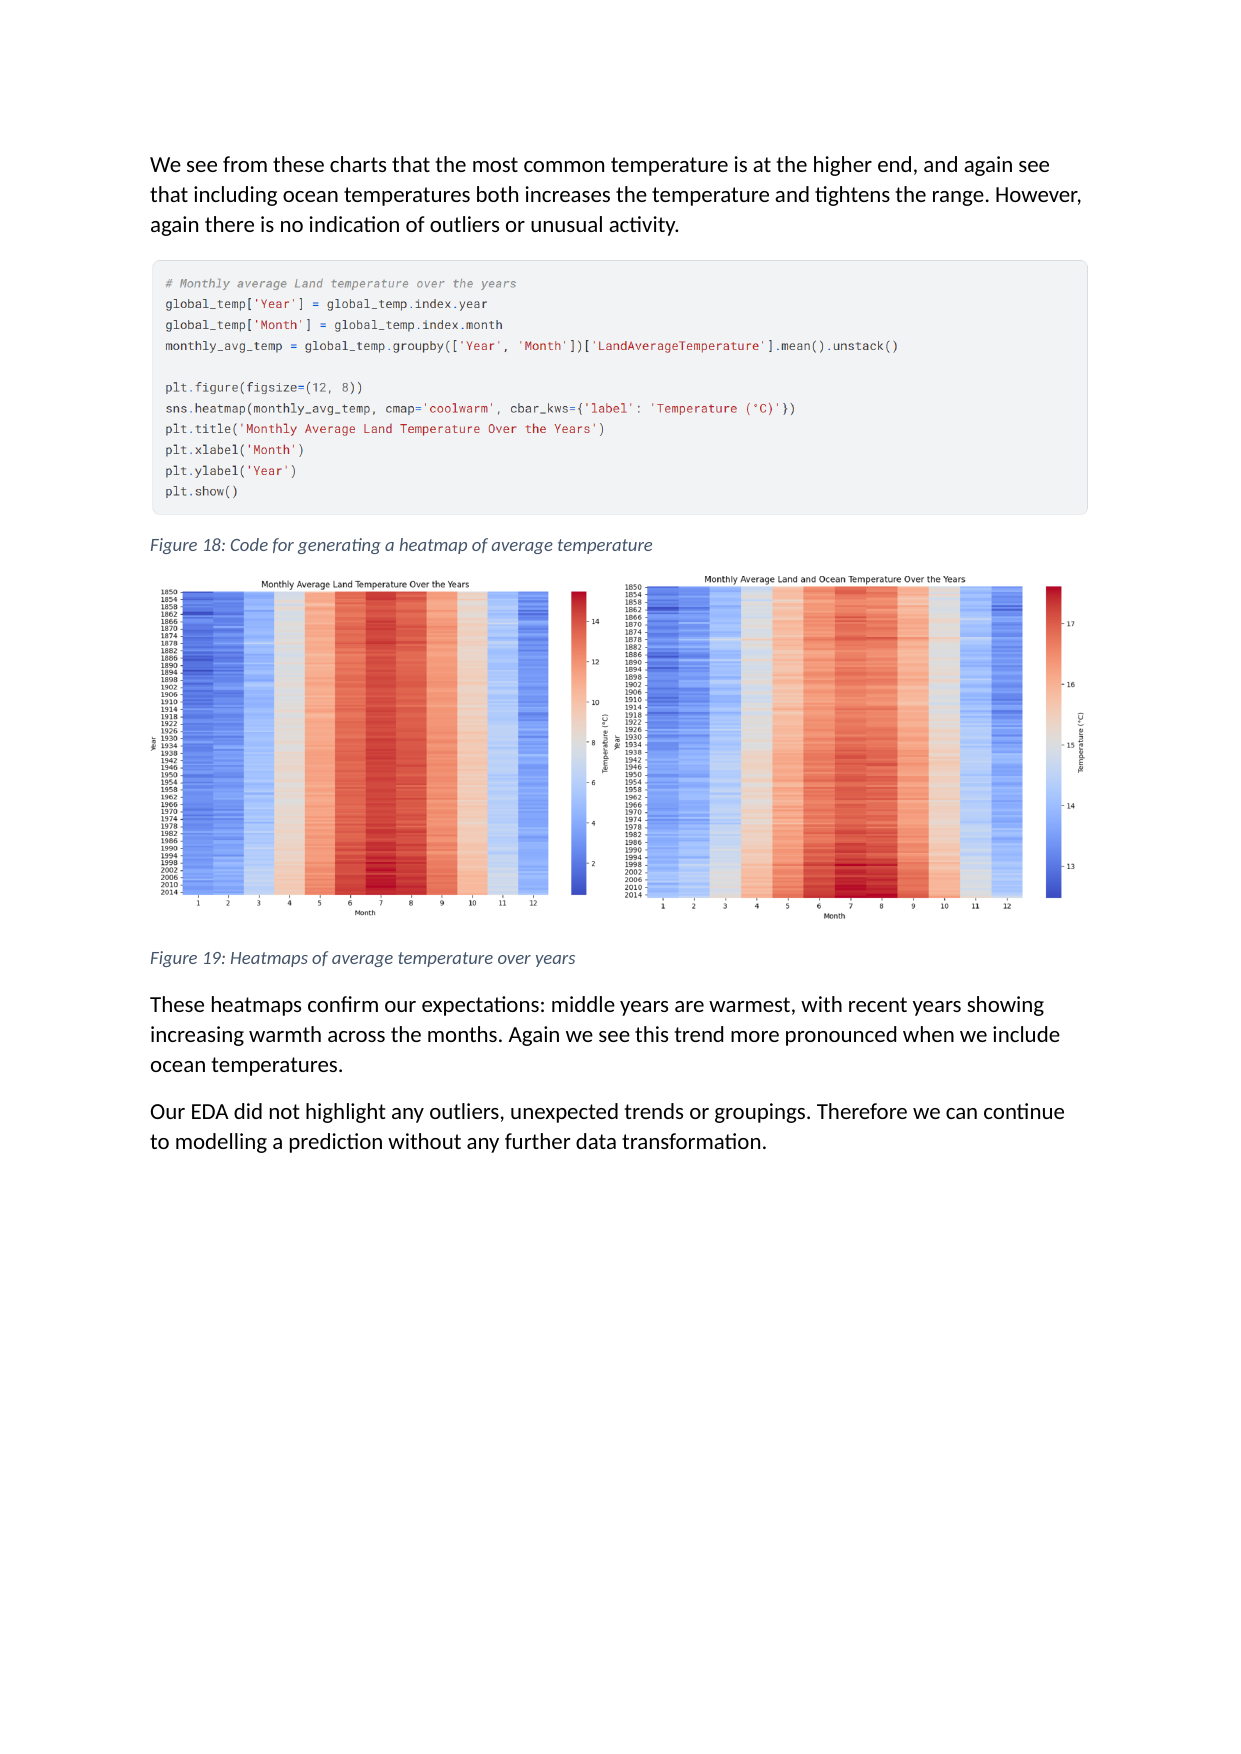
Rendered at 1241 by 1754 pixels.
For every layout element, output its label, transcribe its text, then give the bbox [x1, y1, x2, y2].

text Figure 18: Code for generating a heatmap of average temperature [150, 533, 1090, 556]
text Our EDA did not highlight any outliers, unexpected trends or groupings. Therefore we can continue to modelling a prediction without any further data transformation. [150, 1097, 1090, 1156]
text We see from these charts that the most common temperature is at the higher end, and again see that including ocean temperatures both increases the temperature and tightens the range. However, again there is no indication of outliers or unusual activity. [150, 150, 1090, 238]
picture [150, 257, 1091, 515]
text Figure 19: Heatmaps of average temperature over years [150, 946, 1090, 969]
picture [150, 576, 1091, 928]
text These heatmaps confirm our expectations: middle years are warmest, with recent years showing increasing warmth across the months. Again we see this trend more pronounced when we include ocean temperatures. [150, 990, 1090, 1078]
